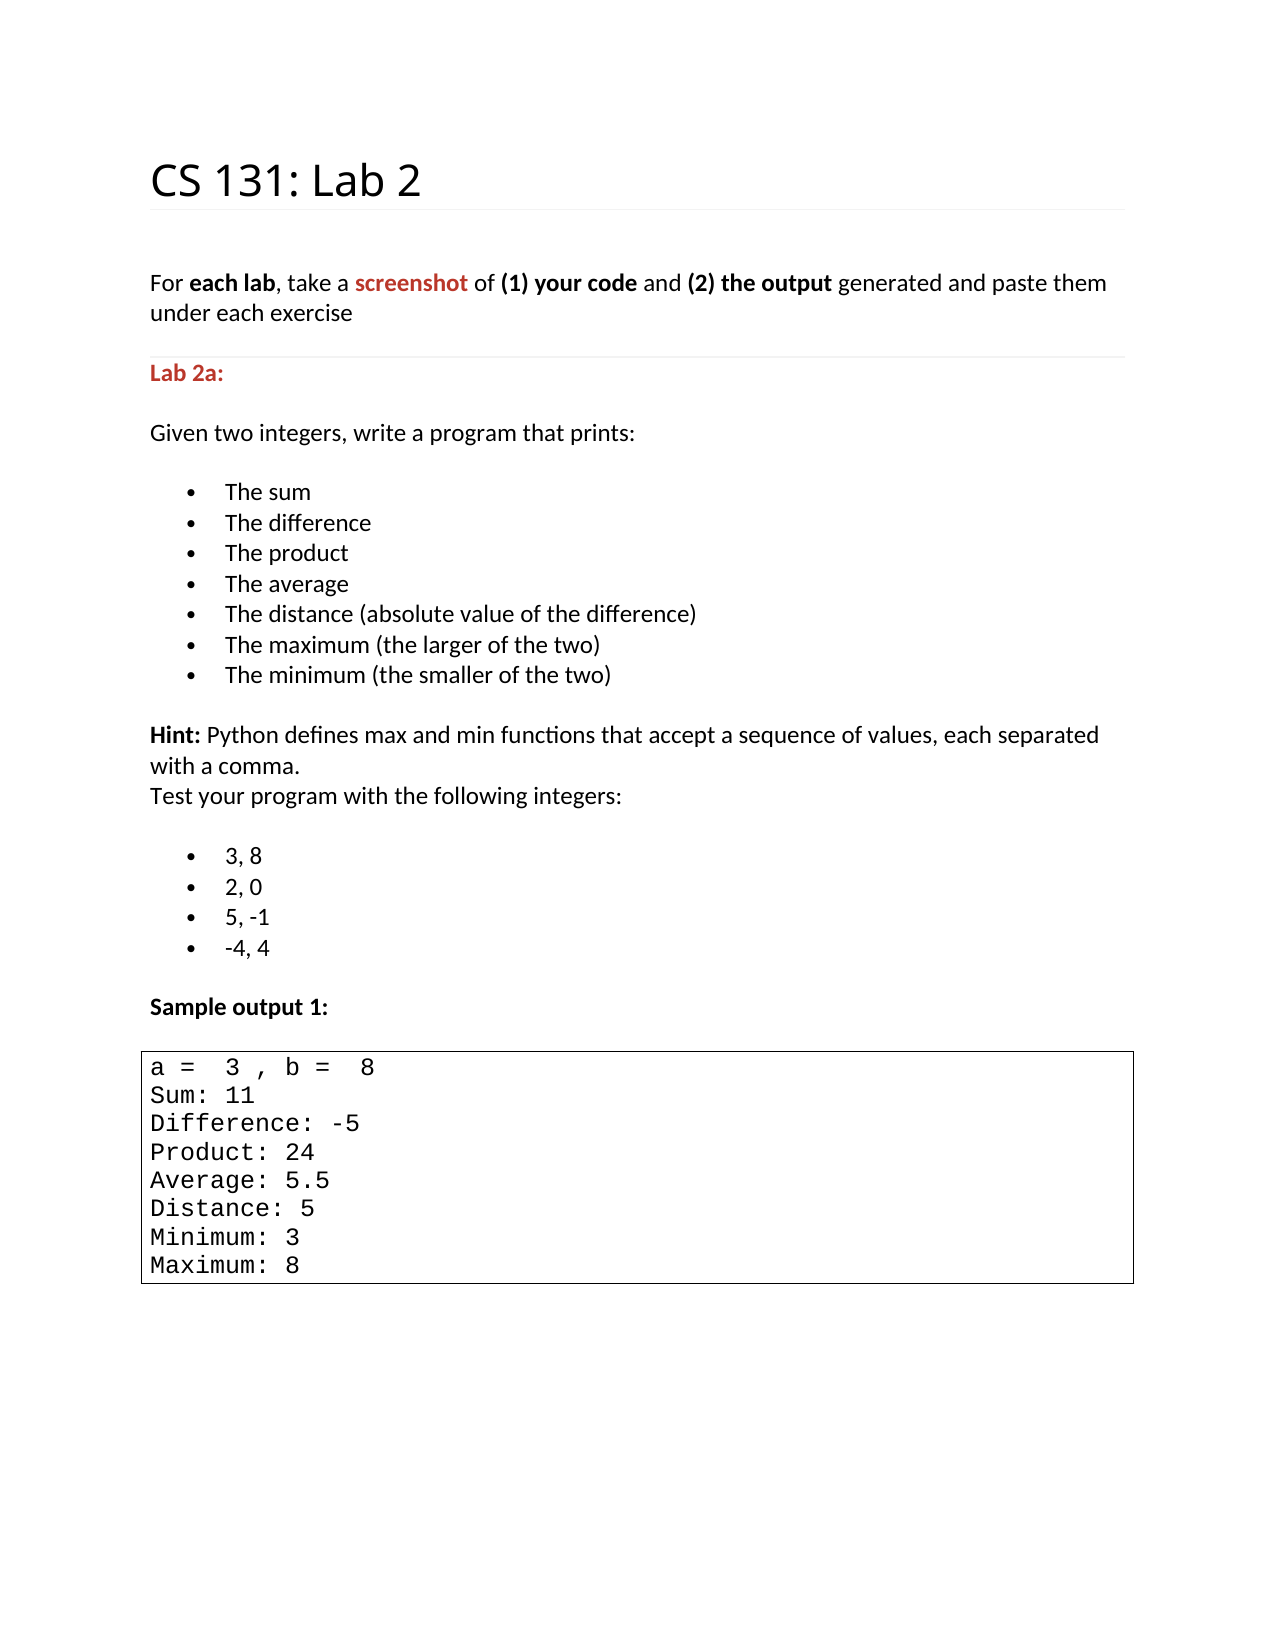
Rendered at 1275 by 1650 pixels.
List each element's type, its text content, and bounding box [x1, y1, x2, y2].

text Lab 2a: [150, 358, 1125, 388]
list The distance (absolute value of the difference) [187, 599, 1125, 629]
list -4, 4 [187, 932, 1125, 962]
list 2, 0 [187, 871, 1125, 901]
list The product [187, 538, 1125, 568]
list The minimum (the smaller of the two) [187, 660, 1125, 690]
list The difference [187, 507, 1125, 538]
text Hint: Python defines max and min functions that accept a sequence of values, each separated with a comma. Test your program with the following integers: [150, 719, 1125, 811]
list The maximum (the larger of the two) [187, 629, 1125, 660]
text a = 3 , b = 8 Sum: 11 Difference: -5 Product: 24 Average: 5.5 Distance: 5 Minimum: 3 Maximum: 8 [142, 1052, 1133, 1283]
text CS 131: Lab 2 [150, 150, 1125, 209]
list 3, 8 [187, 840, 1125, 871]
text For each lab, take a screenshot of (1) your code and (2) the output generated and paste them under each exercise [150, 267, 1125, 328]
list 5, -1 [187, 901, 1125, 932]
list The average [187, 568, 1125, 599]
list The sum [187, 477, 1125, 507]
text Given two integers, write a program that prints: [150, 417, 1125, 447]
text Sample output 1: [150, 991, 1125, 1022]
